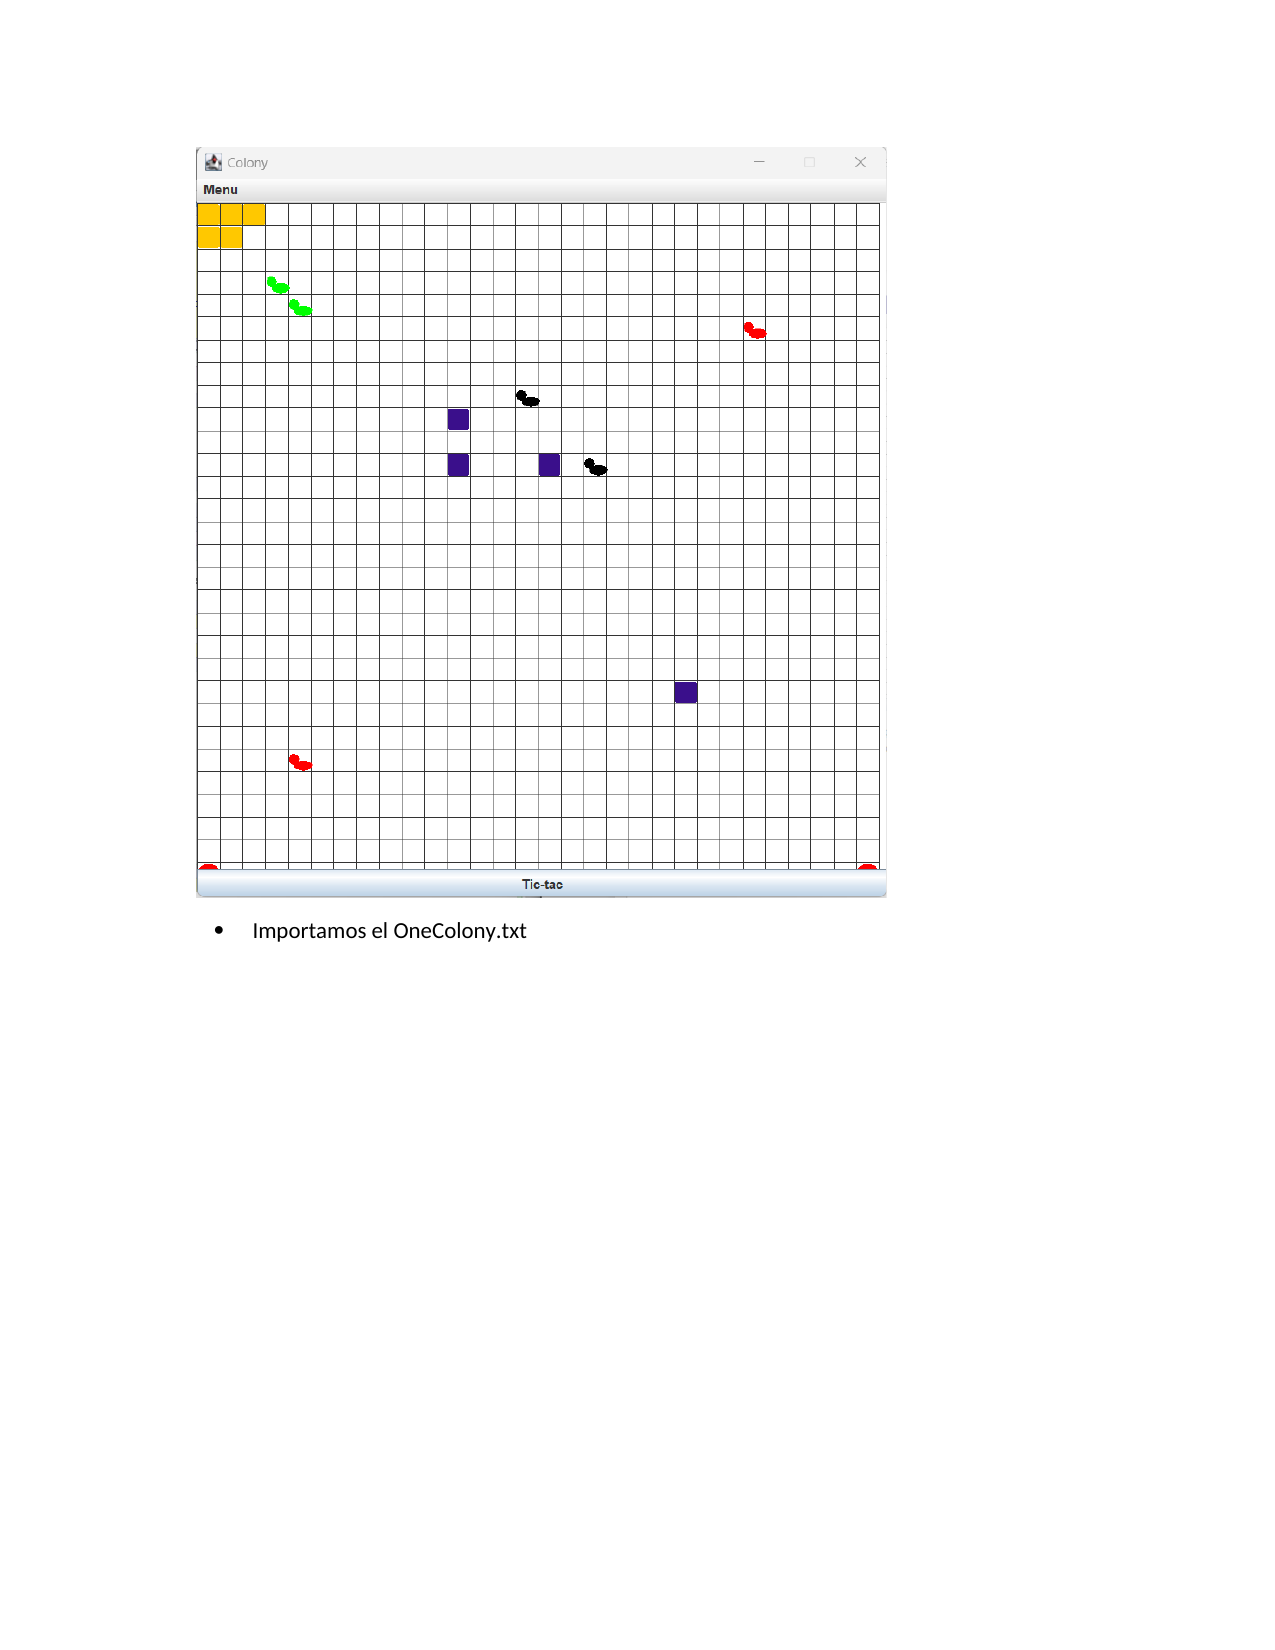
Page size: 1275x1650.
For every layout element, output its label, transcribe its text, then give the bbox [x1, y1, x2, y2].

list Importamos el OneColony.txt [215, 916, 1098, 944]
